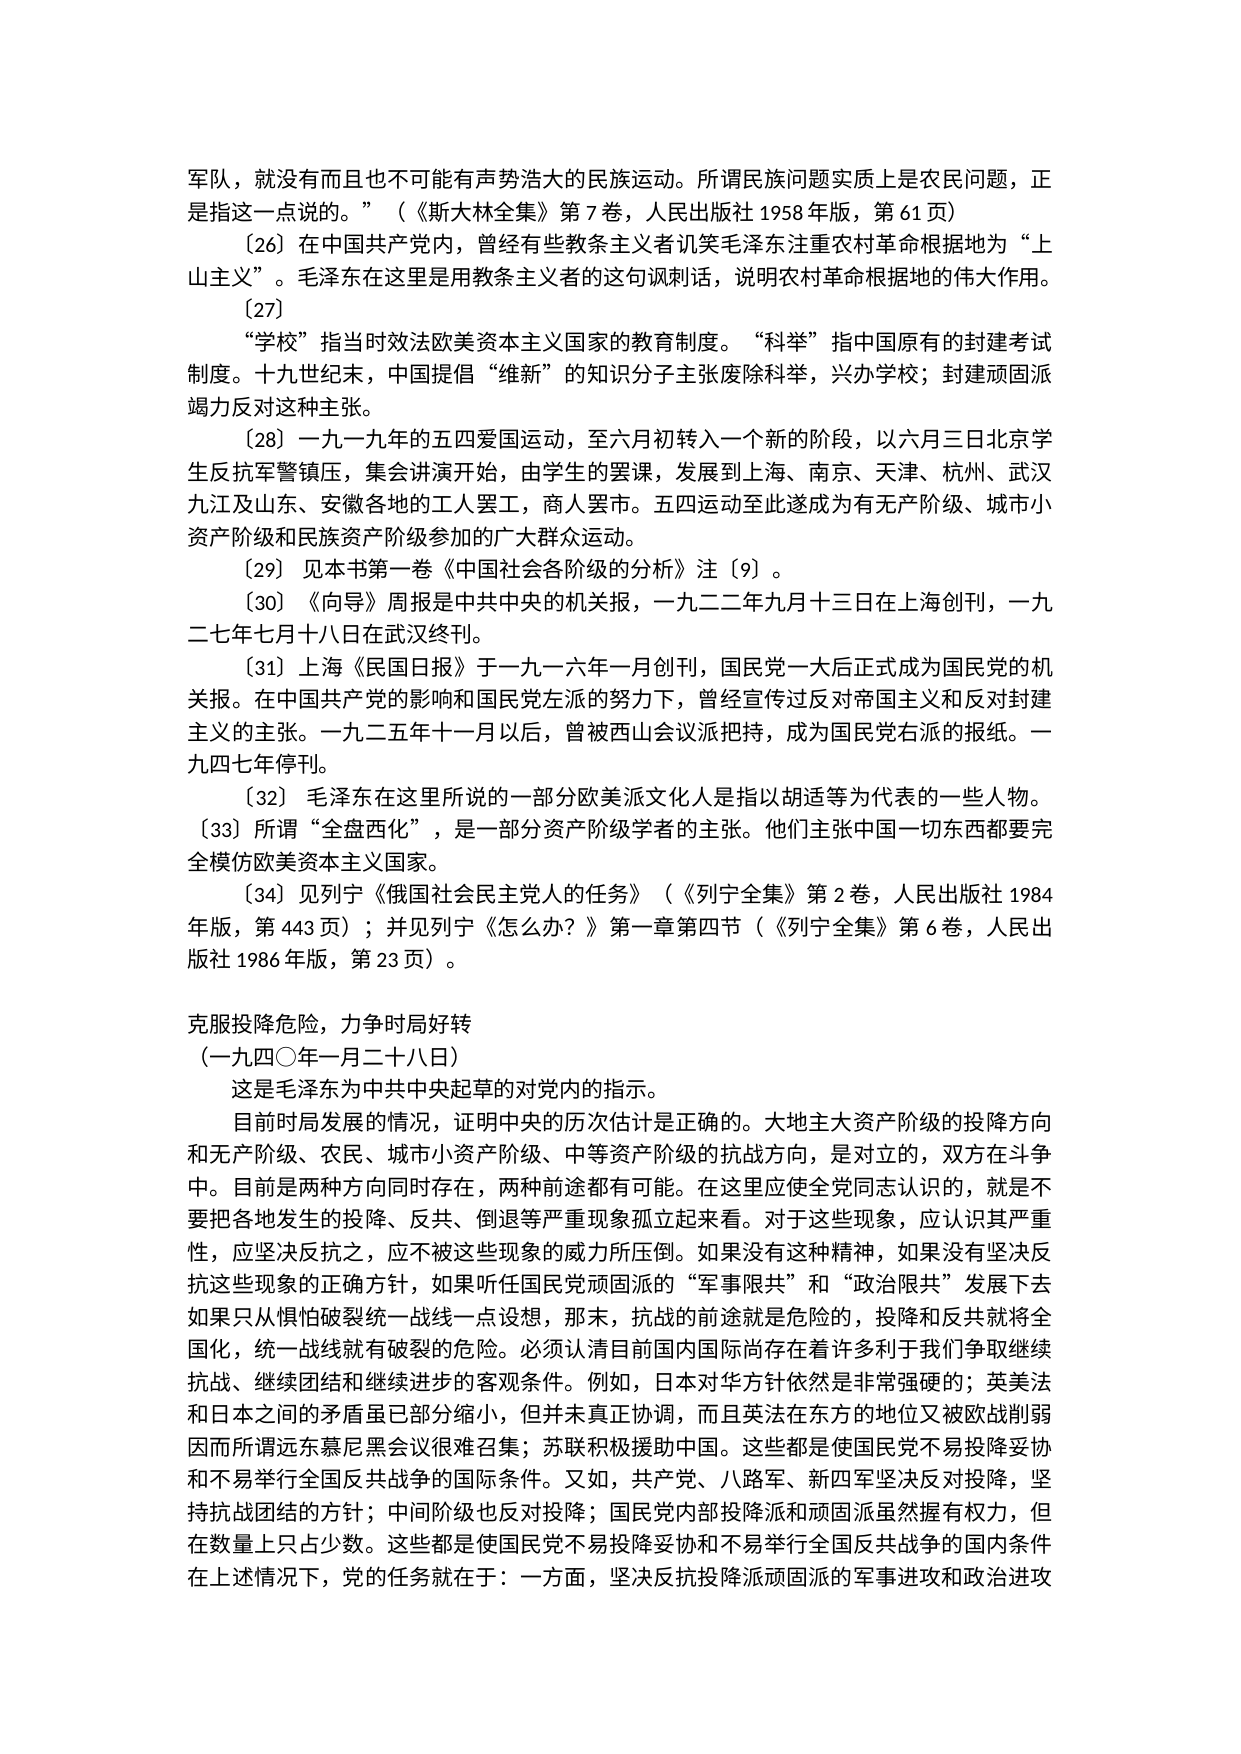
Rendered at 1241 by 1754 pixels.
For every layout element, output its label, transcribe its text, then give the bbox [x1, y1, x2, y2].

text 〔26〕在中国共产党内，曾经有些教条主义者讥笑毛泽东注重农村革命根据地为“上山主义”。毛泽东在这里是用教条主义者的这句讽刺话，说明农村革命根据地的伟大作用。 [187, 227, 1053, 292]
text 〔28〕一九一九年的五四爱国运动，至六月初转入一个新的阶段，以六月三日北京学生反抗军警镇压，集会讲演开始，由学生的罢课，发展到上海、南京、天津、杭州、武汉、九江及山东、安徽各地的工人罢工，商人罢市。五四运动至此遂成为有无产阶级、城市小资产阶级和民族资产阶级参加的广大群众运动。 [187, 422, 1053, 552]
text 克服投降危险，力争时局好转 [187, 1007, 1053, 1039]
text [187, 162, 1053, 227]
text 这是毛泽东为中共中央起草的对党内的指示。 [187, 1072, 1053, 1104]
text 〔30〕《向导》周报是中共中央的机关报，一九二二年九月十三日在上海创刊，一九二七年七月十八日在武汉终刊。 [187, 584, 1053, 649]
text “学校”指当时效法欧美资本主义国家的教育制度。“科举”指中国原有的封建考试制度。十九世纪末，中国提倡“维新”的知识分子主张废除科举，兴办学校；封建顽固派竭力反对这种主张。 [187, 324, 1053, 422]
text 〔27〕 [187, 292, 1053, 324]
text 〔29〕 见本书第一卷《中国社会各阶级的分析》注〔9〕。 [187, 552, 1053, 584]
text （一九四○年一月二十八日） [187, 1039, 1053, 1072]
text 〔34〕见列宁《俄国社会民主党人的任务》（《列宁全集》第2卷，人民出版社1984年版，第443页）；并见列宁《怎么办？》第一章第四节（《列宁全集》第6卷，人民出版社1986年版，第23页）。 [187, 877, 1053, 974]
text 〔31〕上海《民国日报》于一九一六年一月创刊，国民党一大后正式成为国民党的机关报。在中国共产党的影响和国民党左派的努力下，曾经宣传过反对帝国主义和反对封建主义的主张。一九二五年十一月以后，曾被西山会议派把持，成为国民党右派的报纸。一九四七年停刊。 [187, 649, 1053, 779]
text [187, 1104, 1053, 1592]
text 〔32〕 毛泽东在这里所说的一部分欧美派文化人是指以胡适等为代表的一些人物。 〔33〕所谓“全盘西化”，是一部分资产阶级学者的主张。他们主张中国一切东西都要完全模仿欧美资本主义国家。 [187, 779, 1053, 877]
